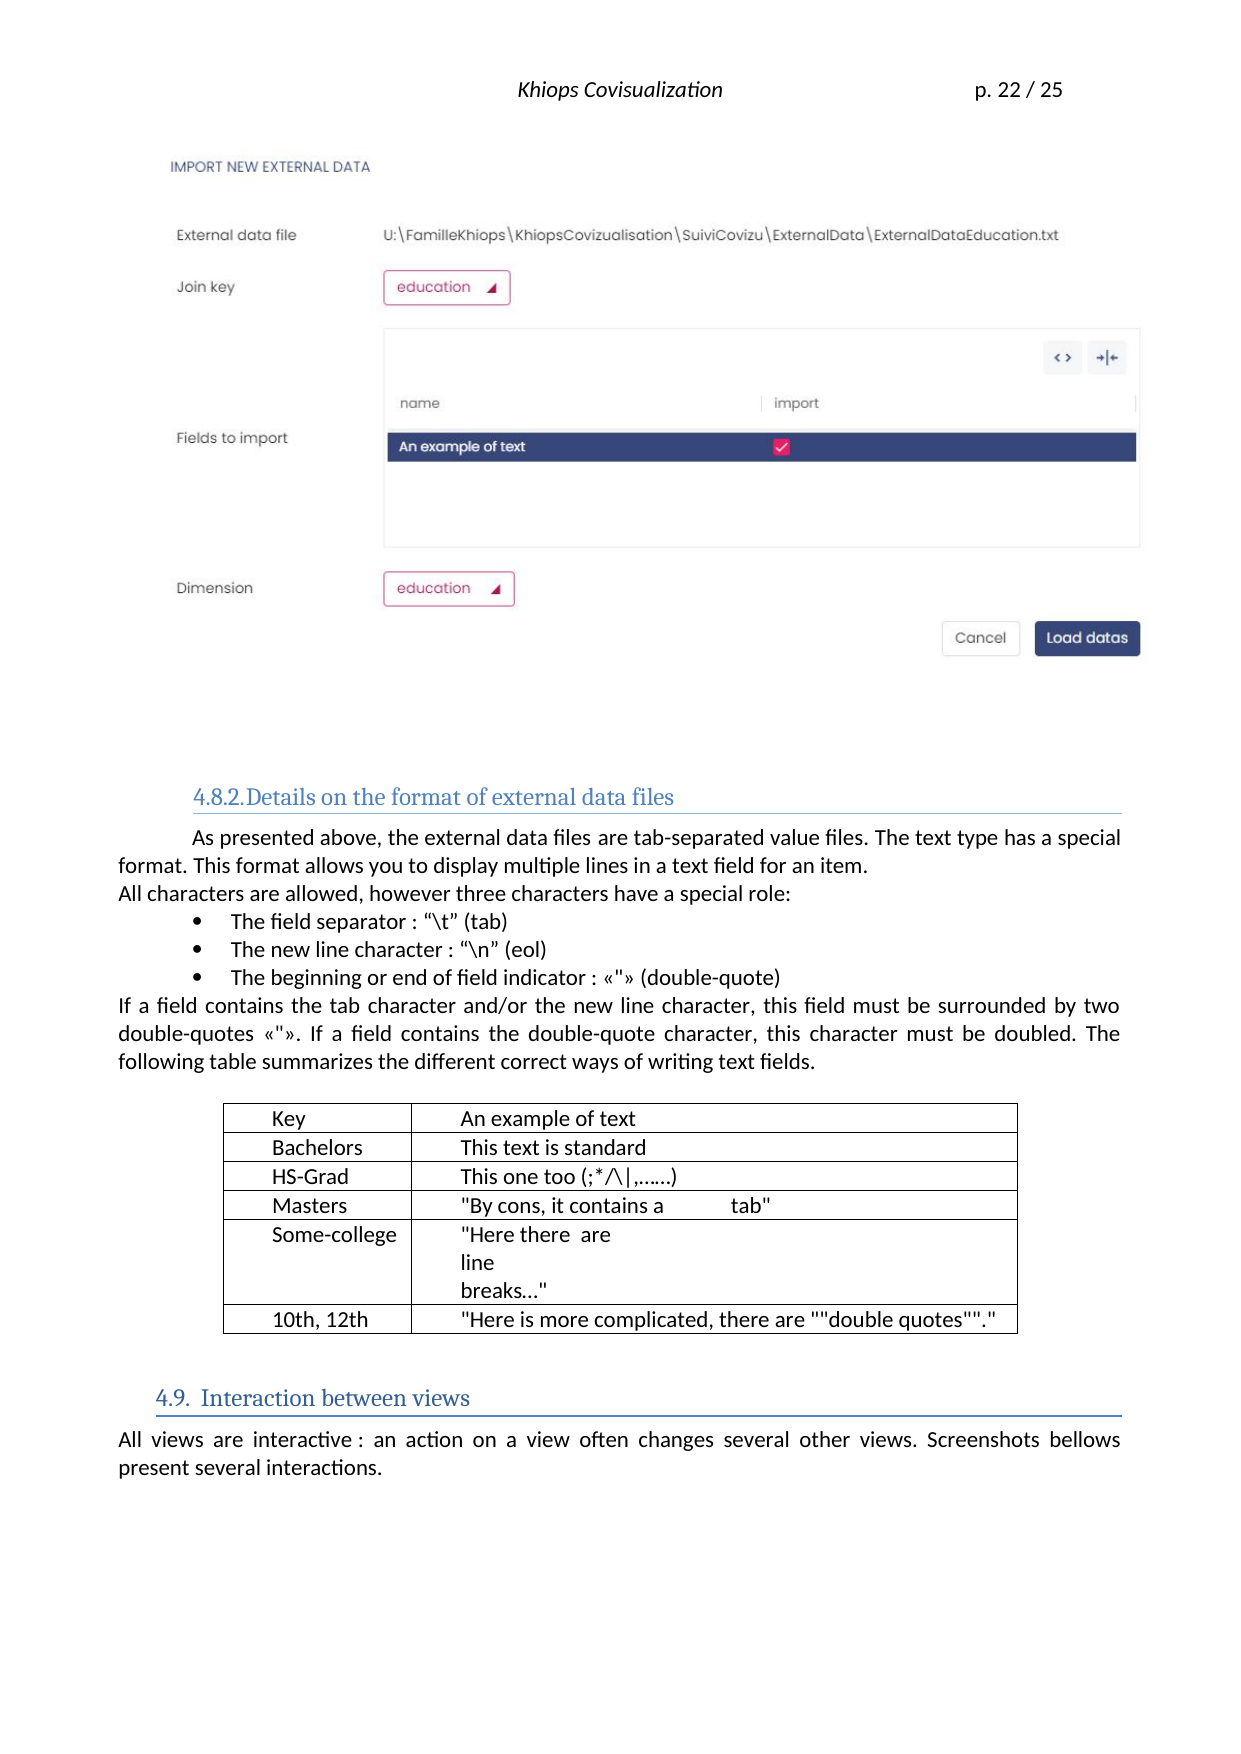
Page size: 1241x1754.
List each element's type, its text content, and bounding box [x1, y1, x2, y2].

subtitle Details on the format of external data files [193, 782, 1122, 813]
list The new line character : “\n” (eol) [193, 935, 1122, 963]
text If a field contains the tab character and/or the new line character, this field must be surrounded by two double-quotes «"». If a field contains the double-quote character, this character must be doubled. The following table summarizes the different correct ways of writing text fields. [118, 991, 1122, 1075]
table_header Key [224, 1104, 411, 1132]
table_cell "Here is more complicated, there are ""double quotes""." [412, 1305, 1017, 1333]
table_header An example of text [412, 1104, 1017, 1132]
table_cell Some-college [224, 1220, 411, 1304]
list The beginning or end of field indicator : «"» (double-quote) [193, 963, 1122, 991]
table_cell 10th, 12th [224, 1305, 411, 1333]
text All views are interactive : an action on a view often changes several other views. Screenshots bellows present several interactions. [118, 1425, 1122, 1481]
table_cell Bachelors [224, 1133, 411, 1161]
table_cell This text is standard [412, 1133, 1017, 1161]
text All characters are allowed, however three characters have a special role: [118, 879, 1122, 907]
list The field separator : “\t” (tab) [193, 907, 1122, 935]
table_cell "By cons, it contains a tab" [412, 1191, 1017, 1219]
subtitle Interaction between views [156, 1384, 1122, 1415]
text As presented above, the external data files are tab-separated value files. The text type has a special format. This format allows you to display multiple lines in a text field for an item. [118, 823, 1122, 879]
picture [155, 147, 1160, 678]
table_cell HS-Grad [224, 1162, 411, 1190]
table_cell This one too (;*/\|,……) [412, 1162, 1017, 1190]
table_cell Masters [224, 1191, 411, 1219]
table_cell "Here there are line breaks…" [412, 1220, 1017, 1304]
